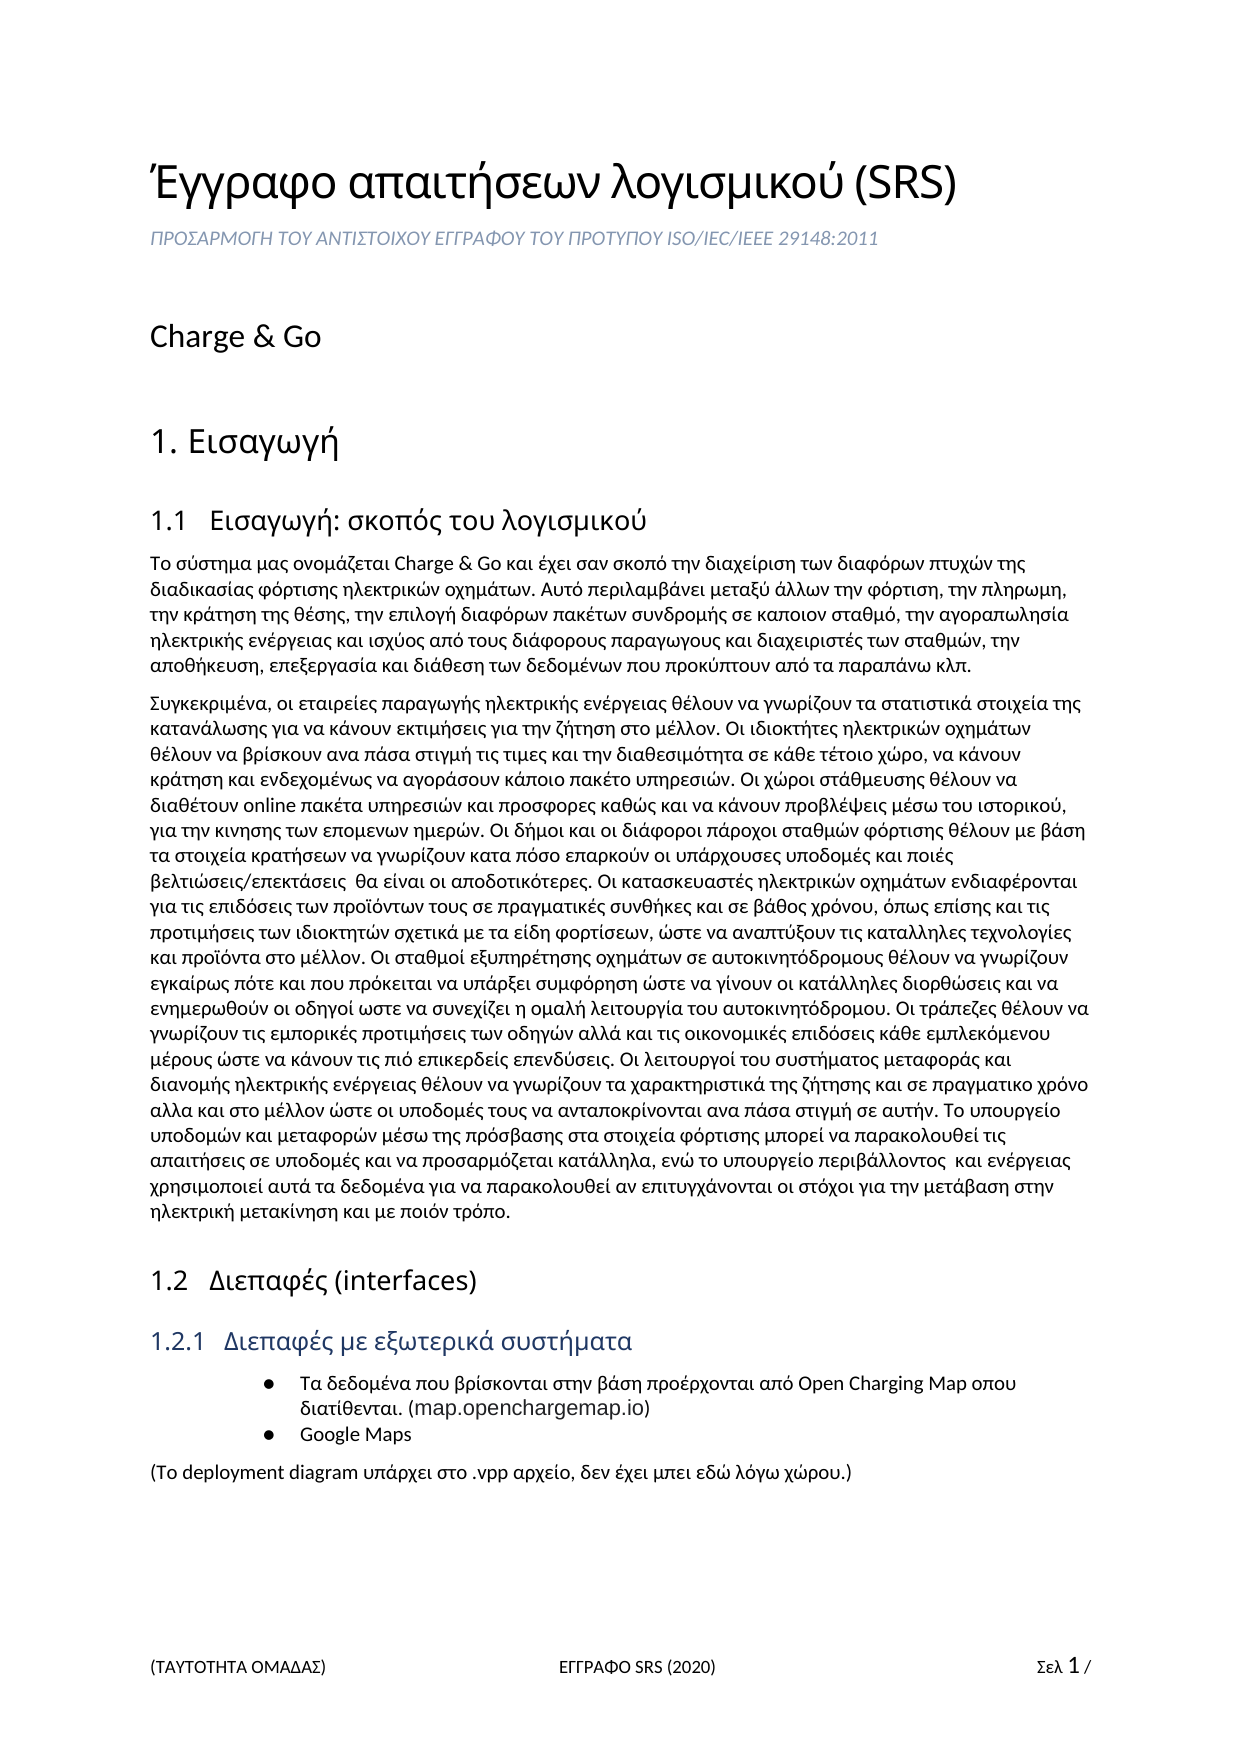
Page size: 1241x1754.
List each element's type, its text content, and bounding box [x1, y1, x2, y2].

title Έγγραφο απαιτήσεων λογισμικού (SRS) [150, 150, 1090, 212]
list Τα δεδομένα που βρίσκονται στην βάση προέρχονται από Open Charging Map οπου διατίθενται. (map.openchargemap.io) [262, 1370, 1090, 1421]
text ΠΡΟΣΑΡΜΟΓΗ ΤΟΥ ΑΝΤΙΣΤΟΙΧΟΥ ΕΓΓΡΑΦΟΥ ΤΟΥ ΠΡΟΤΥΠΟΥ ISO/IEC/IEEE 29148:2011 [150, 225, 1090, 250]
list Google Maps [262, 1421, 1090, 1446]
subtitle Εισαγωγή [150, 418, 1090, 464]
subtitle Charge & Go [150, 315, 1090, 356]
text Το σύστημα μας ονομάζεται Charge & Go και έχει σαν σκοπό την διαχείριση των διαφόρων πτυχών της διαδικασίας φόρτισης ηλεκτρικών οχημάτων. Αυτό περιλαμβάνει μεταξύ άλλων την φόρτιση, την πληρωμη, την κράτηση της θέσης, την επιλογή διαφόρων πακέτων συνδρομής σε καποιον σταθμό, την αγοραπωλησία ηλεκτρικής ενέργειας και ισχύος από τους διάφορους παραγωγους και διαχειριστές των σταθμών, την αποθήκευση, επεξεργασία και διάθεση των δεδομένων που προκύπτουν από τα παραπάνω κλπ. [150, 551, 1090, 678]
text (Το deployment diagram υπάρχει στο .vpp αρχείο, δεν έχει μπει εδώ λόγω χώρου.) [150, 1459, 1090, 1484]
subtitle 1.2.1 Διεπαφές με εξωτερικά συστήματα [150, 1323, 1090, 1357]
subtitle 1.1 Εισαγωγή: σκοπός του λογισμικού [150, 501, 1090, 538]
text Συγκεκριμένα, οι εταιρείες παραγωγής ηλεκτρικής ενέργειας θέλουν να γνωρίζουν τα στατιστικά στοιχεία της κατανάλωσης για να κάνουν εκτιμήσεις για την ζήτηση στο μέλλον. Οι ιδιοκτήτες ηλεκτρικών οχημάτων θέλουν να βρίσκουν ανα πάσα στιγμή τις τιμες και την διαθεσιμότητα σε κάθε τέτοιο χώρο, να κάνουν κράτηση και ενδεχομένως να αγοράσουν κάποιο πακέτο υπηρεσιών. Οι χώροι στάθμευσης θέλουν να διαθέτουν online πακέτα υπηρεσιών και προσφορες καθώς και να κάνουν προβλέψεις μέσω του ιστορικού, για την κινησης των επομενων ημερών. Οι δήμοι και οι διάφοροι πάροχοι σταθμών φόρτισης θέλουν με βάση τα στοιχεία κρατήσεων να γνωρίζουν κατα πόσο επαρκούν οι υπάρχουσες υποδομές και ποιές βελτιώσεις/επεκτάσεις θα είναι οι αποδοτικότερες. Οι κατασκευαστές ηλεκτρικών οχημάτων ενδιαφέρονται για τις επιδόσεις των προϊόντων τους σε πραγματικές συνθήκες και σε βάθος χρόνου, όπως επίσης και τις προτιμήσεις των ιδιοκτητών σχετικά με τα είδη φορτίσεων, ώστε να αναπτύξουν τις καταλληλες τεχνολογίες και προϊόντα στο μέλλον. Οι σταθμοί εξυπηρέτησης οχημάτων σε αυτοκινητόδρομους θέλουν να γνωρίζουν εγκαίρως πότε και που πρόκειται να υπάρξει συμφόρηση ώστε να γίνουν οι κατάλληλες διορθώσεις και να ενημερωθούν οι οδηγοί ωστε να συνεχίζει η ομαλή λειτουργία του αυτοκινητόδρομου. Οι τράπεζες θέλουν να γνωρίζουν τις εμπορικές προτιμήσεις των οδηγών αλλά και τις οικονομικές επιδόσεις κάθε εμπλεκόμενου μέρους ώστε να κάνουν τις πιό επικερδείς επενδύσεις. Οι λειτουργοί του συστήματος μεταφοράς και διανομής ηλεκτρικής ενέργειας θέλουν να γνωρίζουν τα χαρακτηριστικά της ζήτησης και σε πραγματικο χρόνο αλλα και στο μέλλον ώστε οι υποδομές τους να ανταποκρίνονται ανα πάσα στιγμή σε αυτήν. Το υπουργείο υποδομών και μεταφορών μέσω της πρόσβασης στα στοιχεία φόρτισης μπορεί να παρακολουθεί τις απαιτήσεις σε υποδομές και να προσαρμόζεται κατάλληλα, ενώ το υπουργείο περιβάλλοντος και ενέργειας χρησιμοποιεί αυτά τα δεδομένα για να παρακολουθεί αν επιτυγχάνονται οι στόχοι για την μετάβαση στην ηλεκτρική μετακίνηση και με ποιόν τρόπο. [150, 690, 1090, 1224]
subtitle 1.2 Διεπαφές (interfaces) [150, 1261, 1090, 1298]
